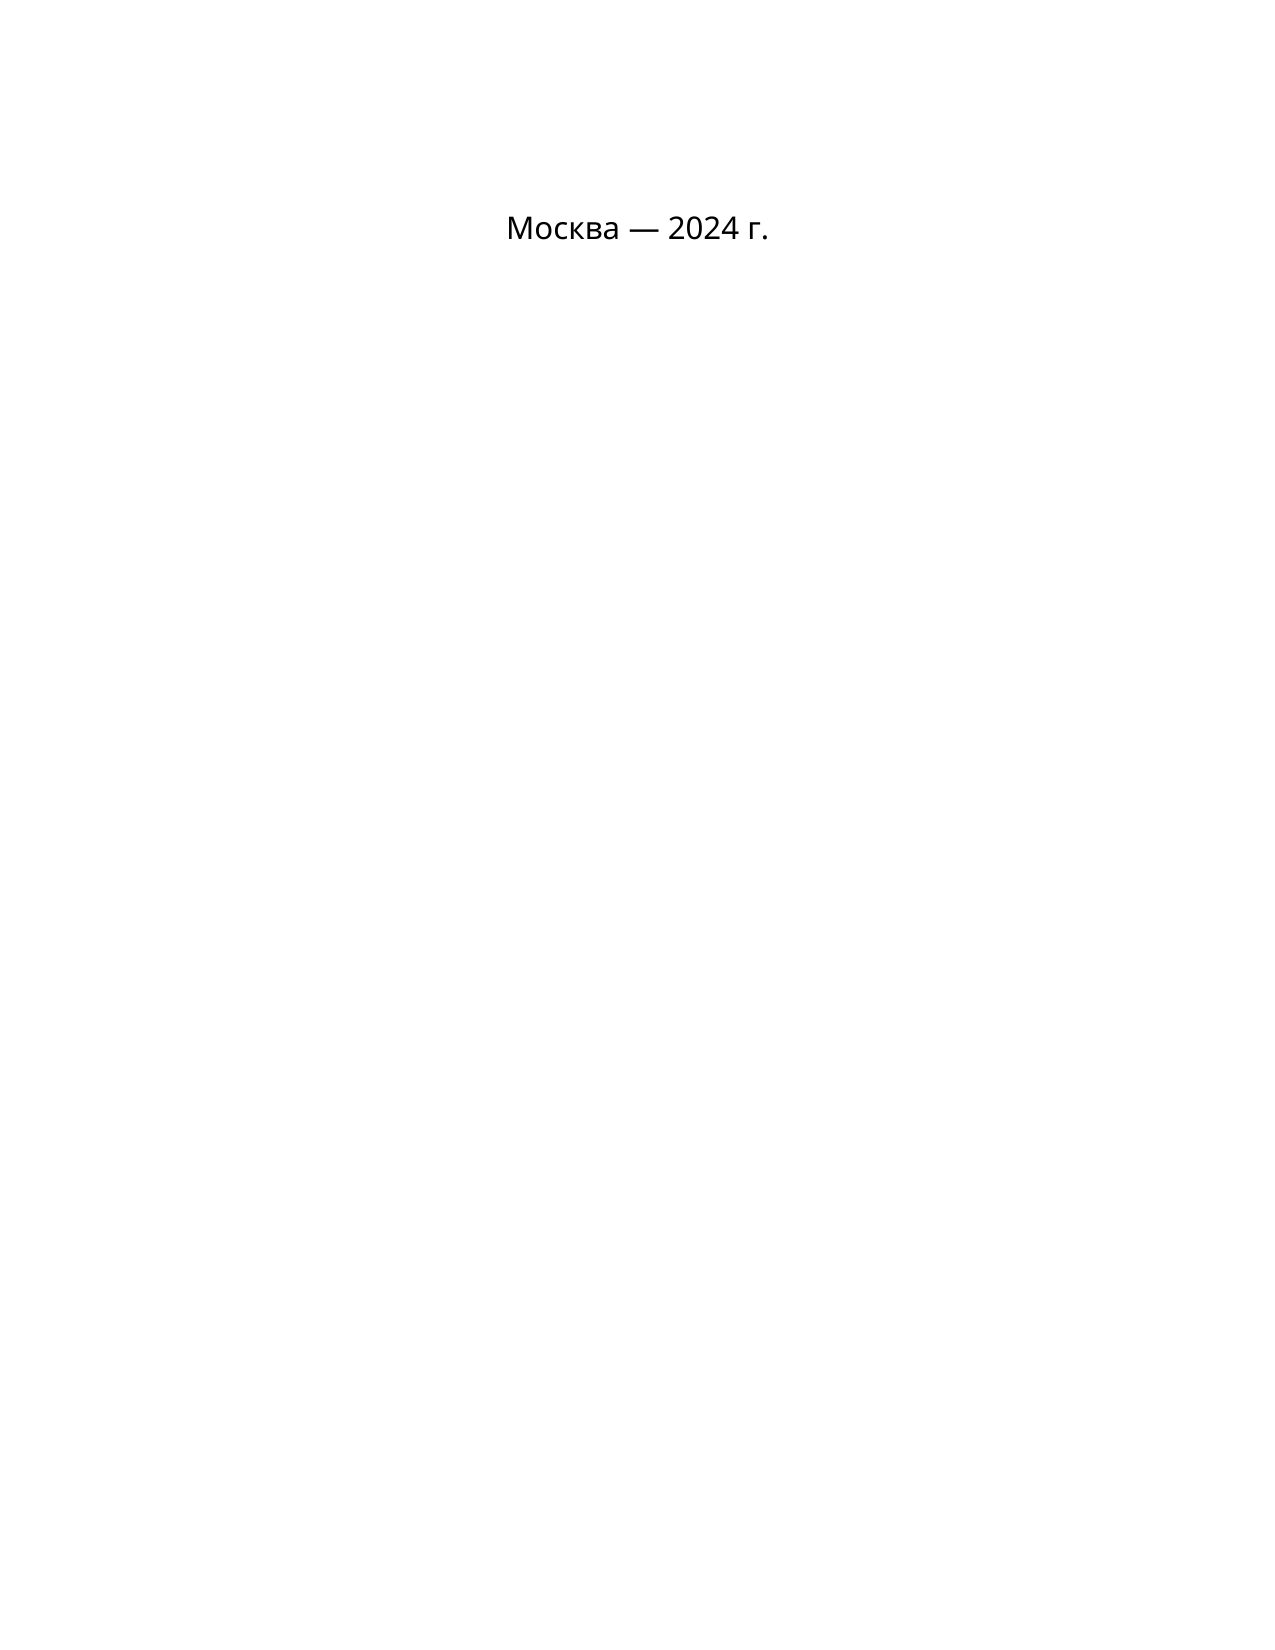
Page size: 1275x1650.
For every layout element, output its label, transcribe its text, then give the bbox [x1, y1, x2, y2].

text Москва — 2024 г. [150, 206, 1125, 248]
